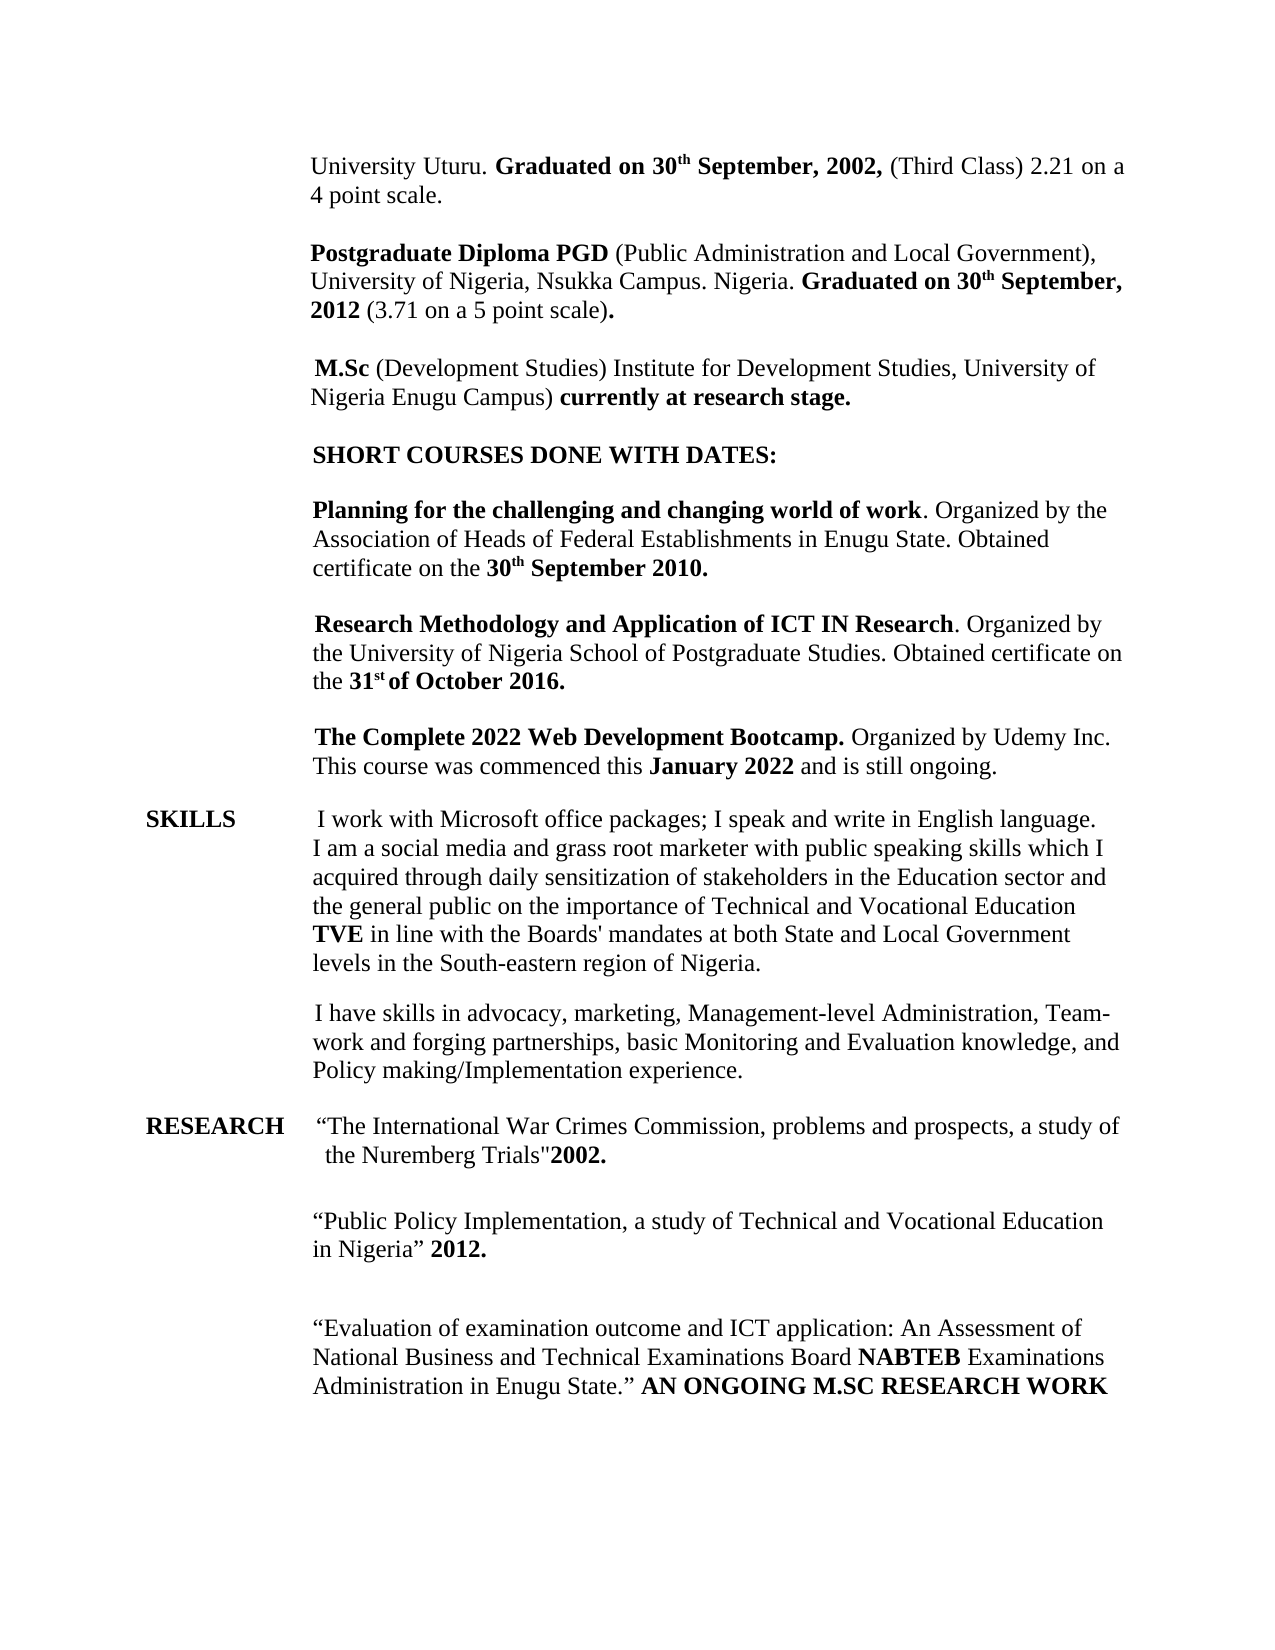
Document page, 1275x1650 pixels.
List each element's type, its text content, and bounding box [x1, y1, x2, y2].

text RESEARCH “The International War Crimes Commission, problems and prospects, a study of the Nuremberg Trials"2002. [146, 1111, 1125, 1169]
text SKILLS I work with Microsoft office packages; I speak and write in English language. [146, 807, 1125, 833]
text I am a social media and grass root marketer with public speaking skills which I acquired through daily sensitization of stakeholders in the Education sector and the general public on the importance of Technical and Vocational Education TVE in line with the Boards' mandates at both State and Local Government levels in the South-eastern region of Nigeria. [312, 833, 1125, 977]
text The Complete 2022 Web Development Bootcamp. Organized by Udemy Inc. This course was commenced this January 2022 and is still ongoing. [312, 722, 1125, 780]
subtitle SHORT COURSES DONE WITH DATES: [312, 440, 1125, 468]
text Postgraduate Diploma PGD (Public Administration and Local Government), University of Nigeria, Nsukka Campus. Nigeria. Graduated on 30th September, 2012 (3.71 on a 5 point scale). [310, 238, 1125, 324]
text M.Sc (Development Studies) Institute for Development Studies, University of Nigeria Enugu Campus) currently at research stage. [310, 353, 1125, 411]
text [310, 151, 1125, 208]
text “Evaluation of examination outcome and ICT application: An Assessment of National Business and Technical Examinations Board NABTEB Examinations Administration in Enugu State.” AN ONGOING M.SC RESEARCH WORK [312, 1313, 1125, 1399]
text “Public Policy Implementation, a study of Technical and Vocational Education in Nigeria” 2012. [312, 1206, 1125, 1263]
text I have skills in advocacy, marketing, Management-level Administration, Team-work and forging partnerships, basic Monitoring and Evaluation knowledge, and Policy making/Implementation experience. [312, 998, 1125, 1084]
text Planning for the challenging and changing world of work. Organized by the Association of Heads of Federal Establishments in Enugu State. Obtained certificate on the 30th September 2010. [312, 496, 1125, 582]
text Research Methodology and Application of ICT IN Research. Organized by the University of Nigeria School of Postgraduate Studies. Obtained certificate on the 31st of October 2016. [312, 609, 1125, 695]
